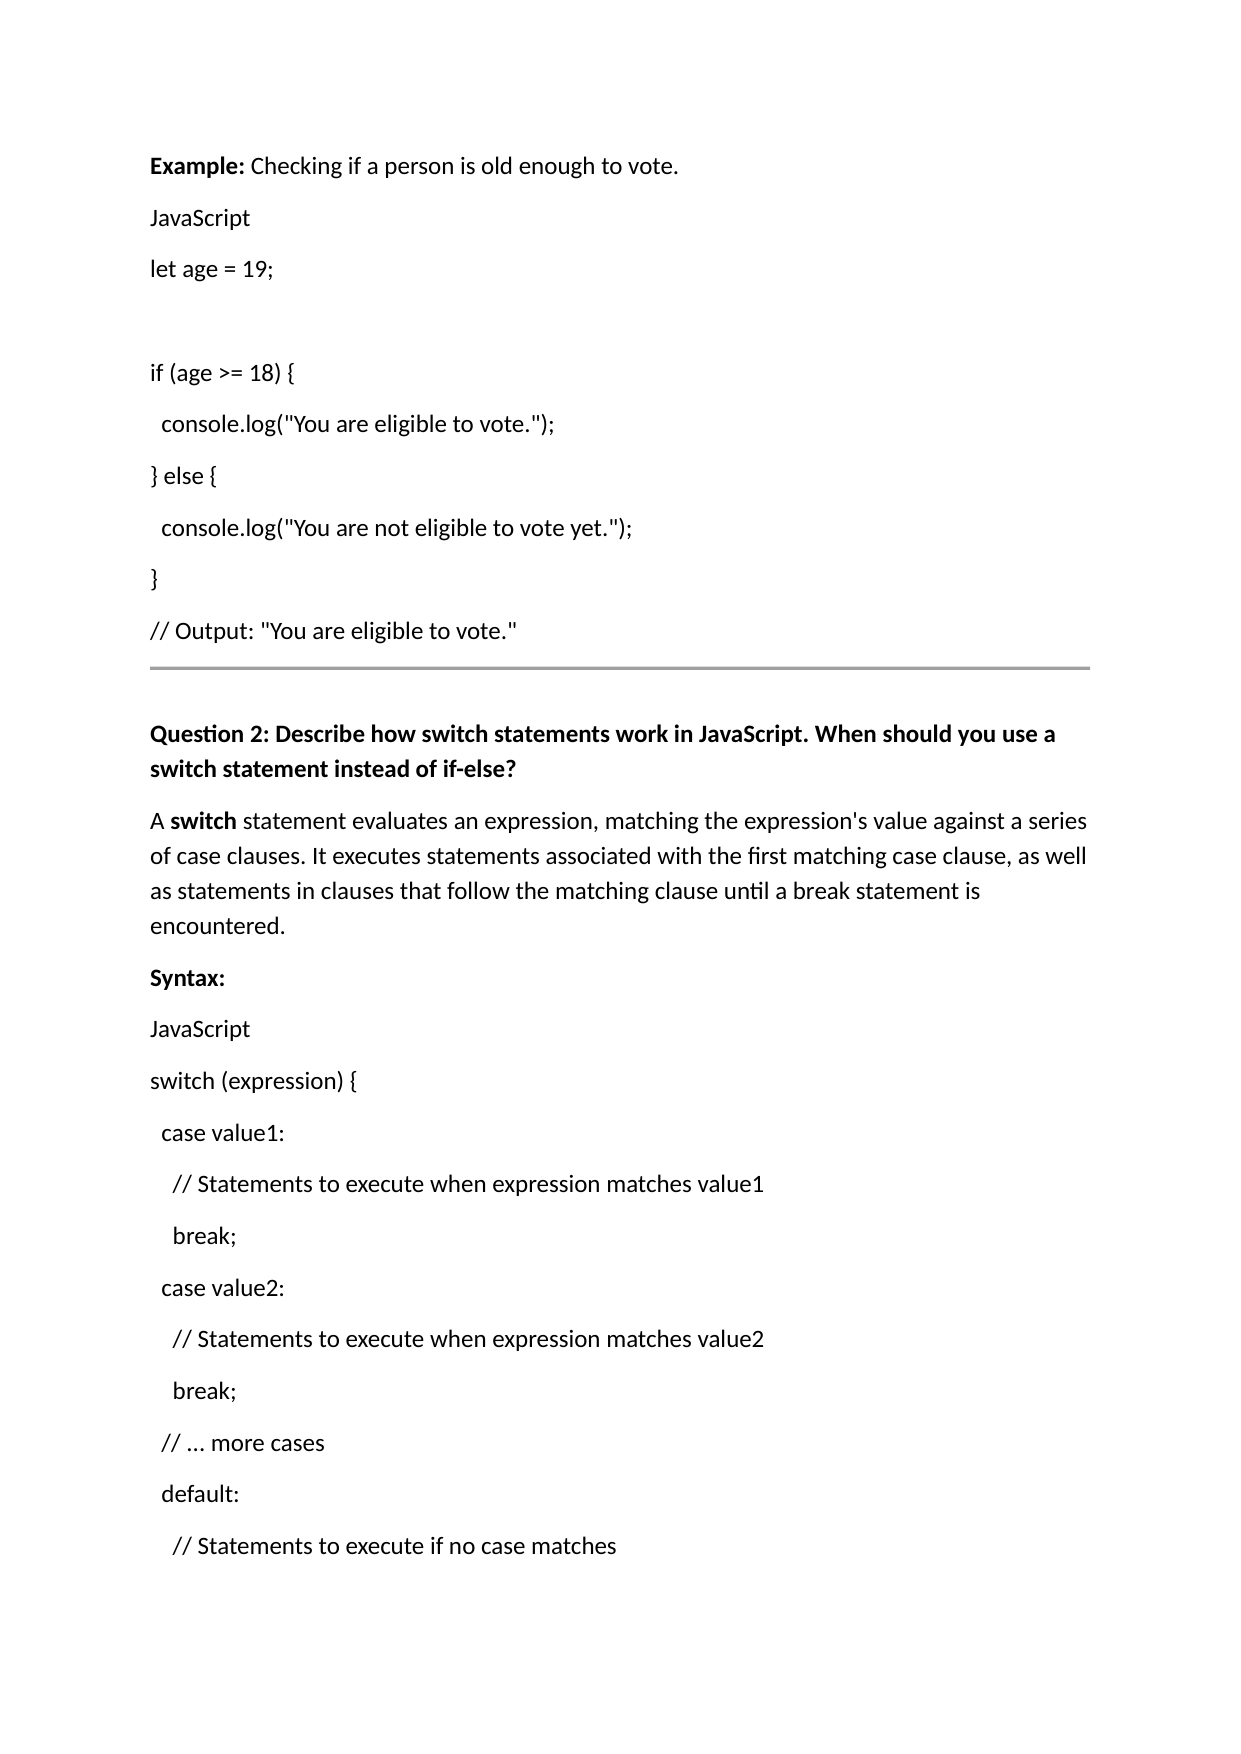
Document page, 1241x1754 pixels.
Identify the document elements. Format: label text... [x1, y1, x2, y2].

text default: [150, 1478, 1090, 1509]
text Question 2: Describe how switch statements work in JavaScript. When should you use a switch statement instead of if-else? [150, 718, 1090, 784]
text switch (expression) { [150, 1065, 1090, 1096]
text let age = 19; [150, 253, 1090, 284]
text console.log("You are eligible to vote."); [150, 408, 1090, 439]
text // ... more cases [150, 1427, 1090, 1457]
text // Output: "You are eligible to vote." [150, 615, 1090, 646]
text break; [150, 1375, 1090, 1406]
text console.log("You are not eligible to vote yet."); [150, 512, 1090, 542]
text // Statements to execute when expression matches value2 [150, 1323, 1090, 1354]
text JavaScript [150, 1013, 1090, 1044]
text break; [150, 1220, 1090, 1251]
text JavaScript [150, 202, 1090, 232]
text // Statements to execute when expression matches value1 [150, 1168, 1090, 1199]
text Example: Checking if a person is old enough to vote. [150, 150, 1090, 181]
text // Statements to execute if no case matches [150, 1530, 1090, 1561]
text case value1: [150, 1117, 1090, 1147]
text Syntax: [150, 962, 1090, 992]
text if (age >= 18) { [150, 357, 1090, 387]
text } else { [150, 460, 1090, 491]
text case value2: [150, 1272, 1090, 1302]
text } [150, 563, 1090, 594]
text A switch statement evaluates an expression, matching the expression's value against a series of case clauses. It executes statements associated with the first matching case clause, as well as statements in clauses that follow the matching clause until a break statement is encountered. [150, 805, 1090, 941]
